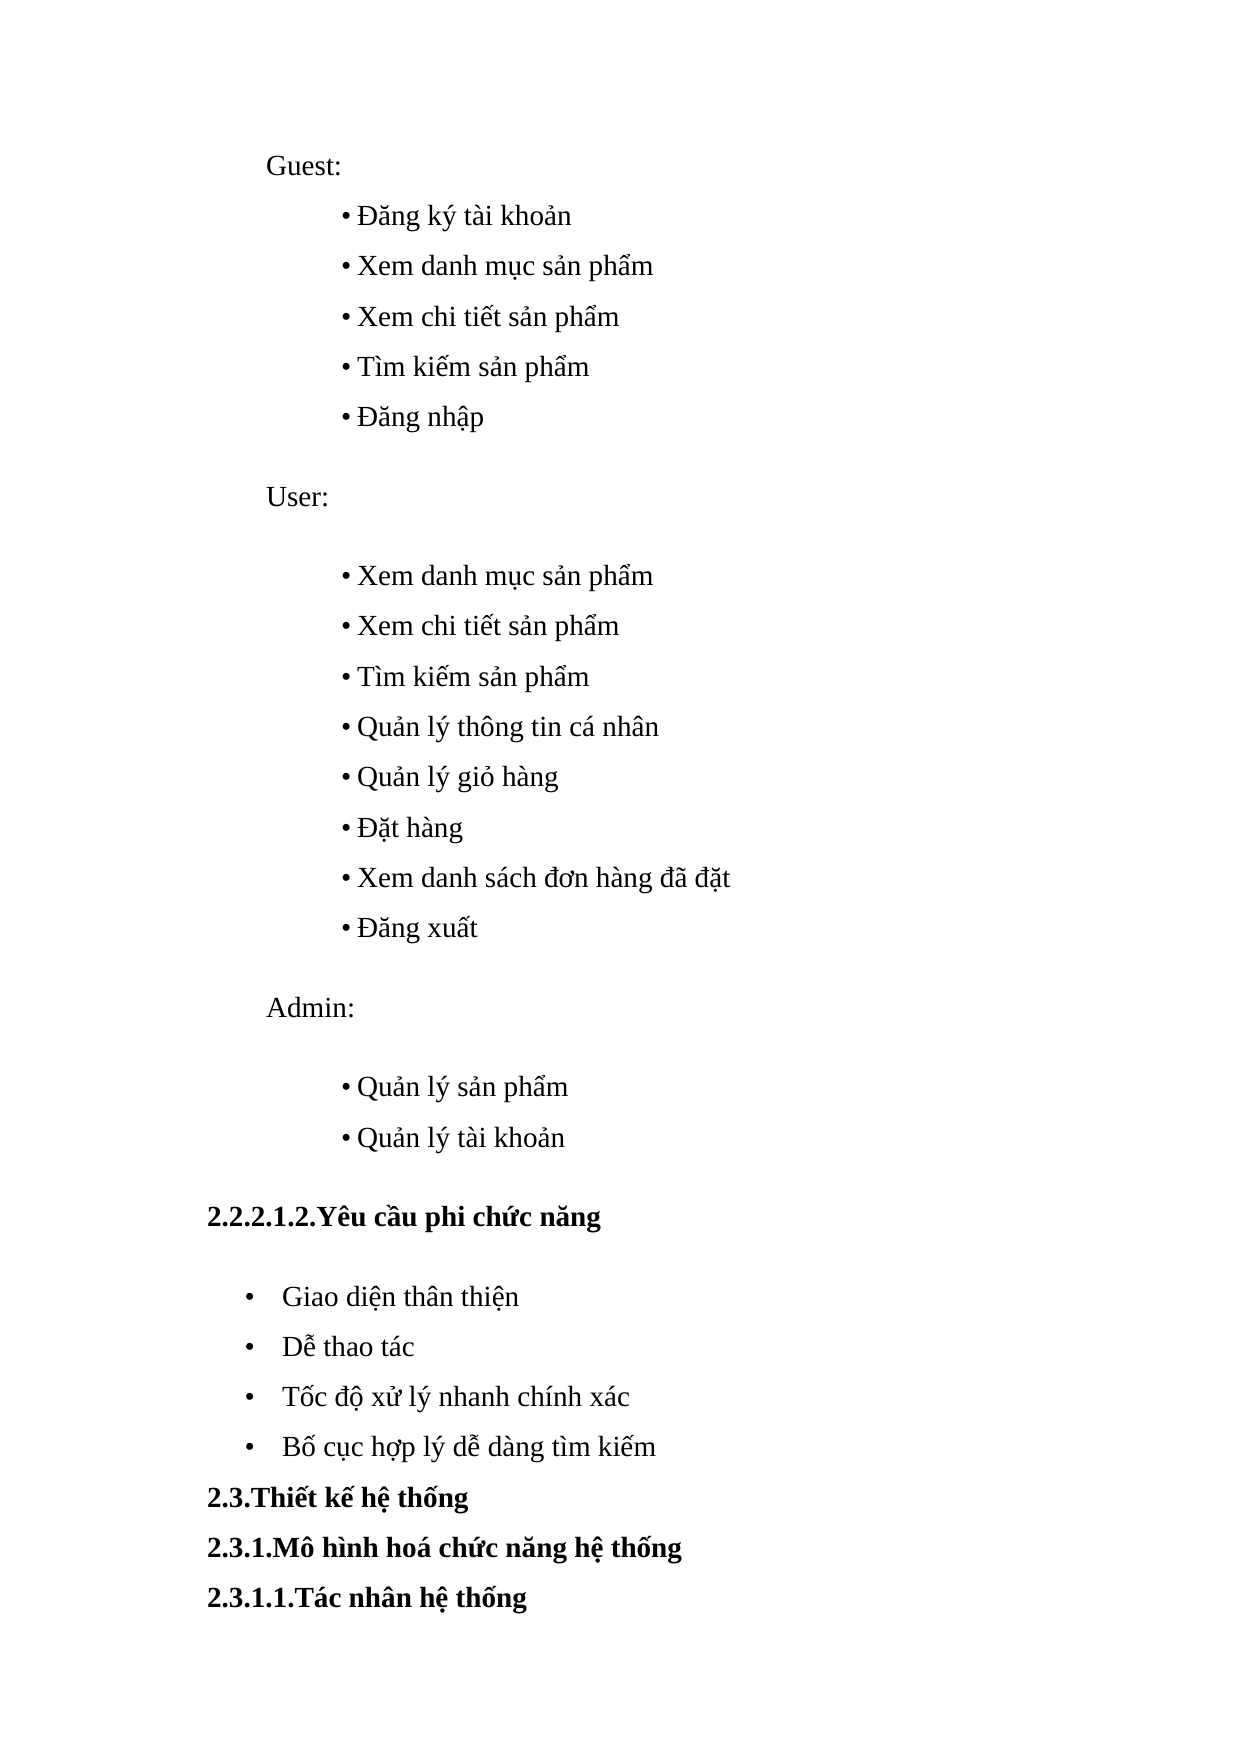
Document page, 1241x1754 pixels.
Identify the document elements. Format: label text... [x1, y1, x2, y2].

list Tìm kiếm sản phẩm [282, 659, 1122, 692]
list Tốc độ xử lý nhanh chính xác [244, 1379, 1122, 1413]
text 2.2.2.1.2.Yêu cầu phi chức năng [207, 1199, 1122, 1233]
list Xem chi tiết sản phẩm [282, 299, 1122, 332]
list Tìm kiếm sản phẩm [282, 349, 1122, 382]
text User: [207, 479, 1122, 512]
text Admin: [207, 990, 1122, 1023]
list Xem danh mục sản phẩm [282, 558, 1122, 592]
list Xem danh mục sản phẩm [282, 248, 1122, 282]
list Xem danh sách đơn hàng đã đặt [282, 860, 1122, 894]
list Đăng nhập [282, 399, 1122, 433]
list 2.3.1.1.Tác nhân hệ thống [207, 1581, 1122, 1614]
list Giao diện thân thiện [244, 1279, 1122, 1312]
list Quản lý giỏ hàng [282, 759, 1122, 793]
list Guest: [207, 148, 1122, 181]
list Quản lý thông tin cá nhân [282, 709, 1122, 743]
list Đặt hàng [282, 810, 1122, 843]
list Bố cục hợp lý dễ dàng tìm kiếm [244, 1429, 1122, 1463]
list Đăng ký tài khoản [282, 198, 1122, 232]
list 2.3.1.Mô hình hoá chức năng hệ thống [207, 1530, 1122, 1564]
list Dễ thao tác [244, 1329, 1122, 1362]
list Quản lý sản phẩm [282, 1069, 1122, 1103]
list 2.3.Thiết kế hệ thống [207, 1480, 1122, 1513]
list Quản lý tài khoản [282, 1120, 1122, 1153]
list Đăng xuất [282, 910, 1122, 944]
list Xem chi tiết sản phẩm [282, 608, 1122, 642]
